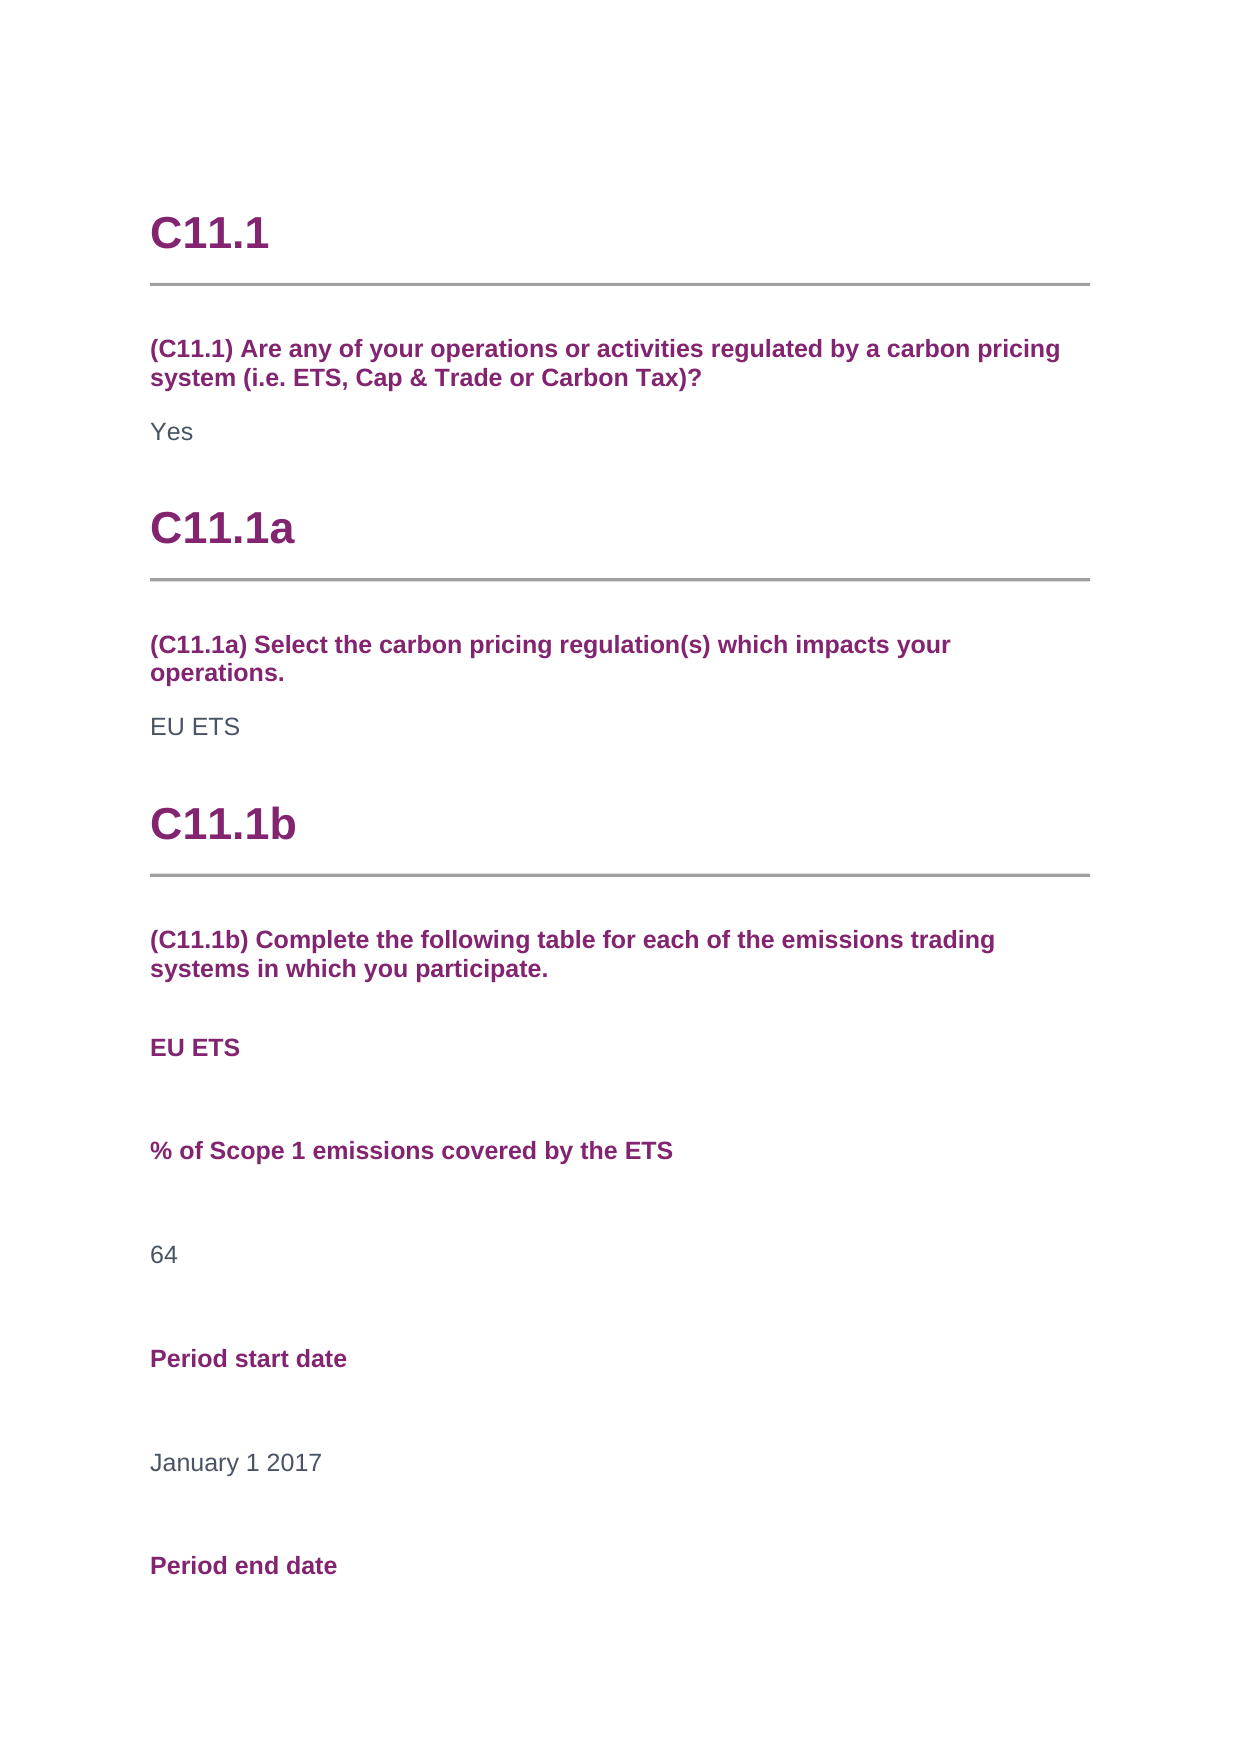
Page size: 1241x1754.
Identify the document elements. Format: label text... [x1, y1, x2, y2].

subtitle C11.1a [150, 445, 1090, 553]
text Yes [150, 417, 1090, 445]
subtitle % of Scope 1 emissions covered by the ETS [150, 1136, 1090, 1165]
subtitle (C11.1a) Select the carbon pricing regulation(s) which impacts your operations. [150, 629, 1090, 687]
subtitle (C11.1) Are any of your operations or activities regulated by a carbon pricing system (i.e. ETS, Cap & Trade or Carbon Tax)? [150, 334, 1090, 392]
text 64 [150, 1240, 1090, 1269]
subtitle Period end date [150, 1551, 1090, 1580]
subtitle (C11.1b) Complete the following table for each of the emissions trading systems in which you participate. [150, 925, 1090, 982]
subtitle C11.1b [150, 741, 1090, 849]
subtitle EU ETS [150, 1032, 1090, 1061]
text EU ETS [150, 712, 1090, 741]
subtitle Period start date [150, 1344, 1090, 1372]
text January 1 2017 [150, 1447, 1090, 1476]
subtitle C11.1 [150, 150, 1090, 258]
